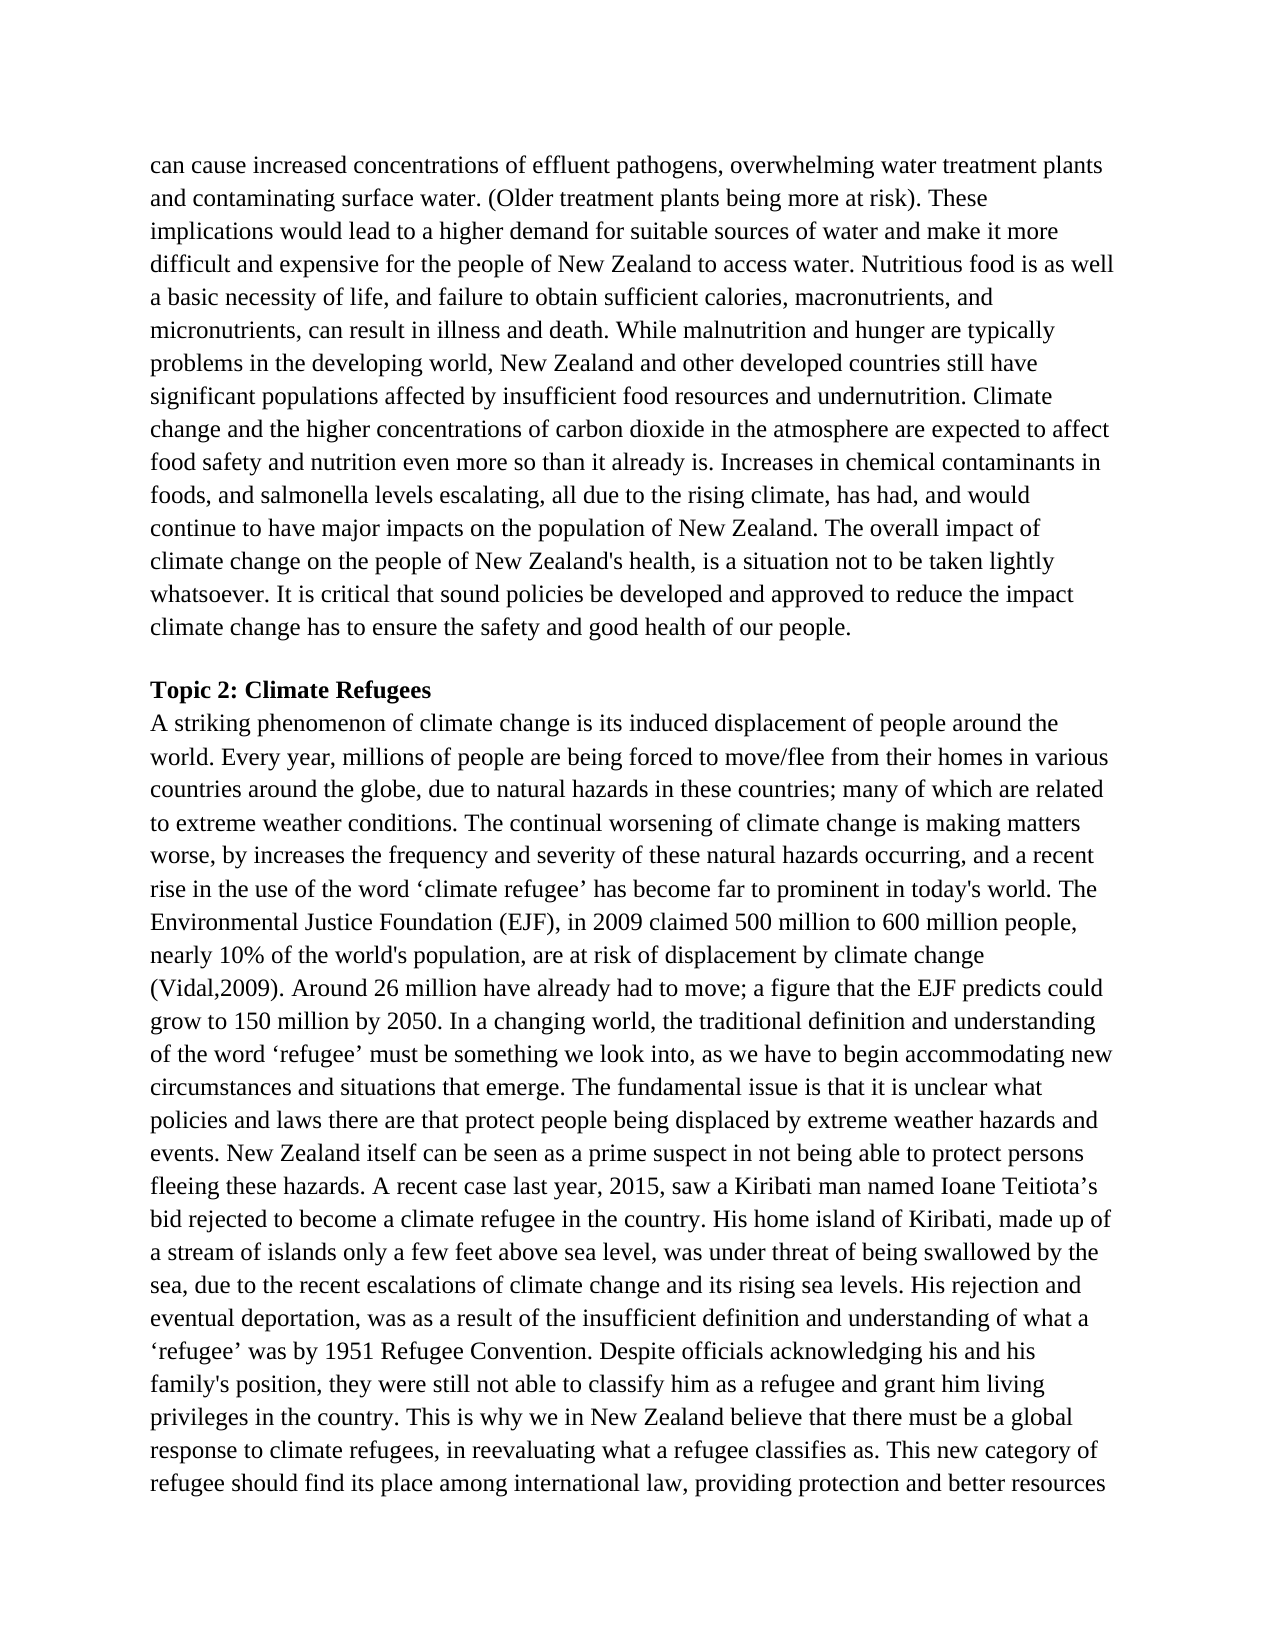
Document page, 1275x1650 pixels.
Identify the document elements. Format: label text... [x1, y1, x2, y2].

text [150, 708, 1116, 1497]
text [150, 150, 1116, 641]
text Topic 2: Climate Refugees [150, 676, 1116, 704]
